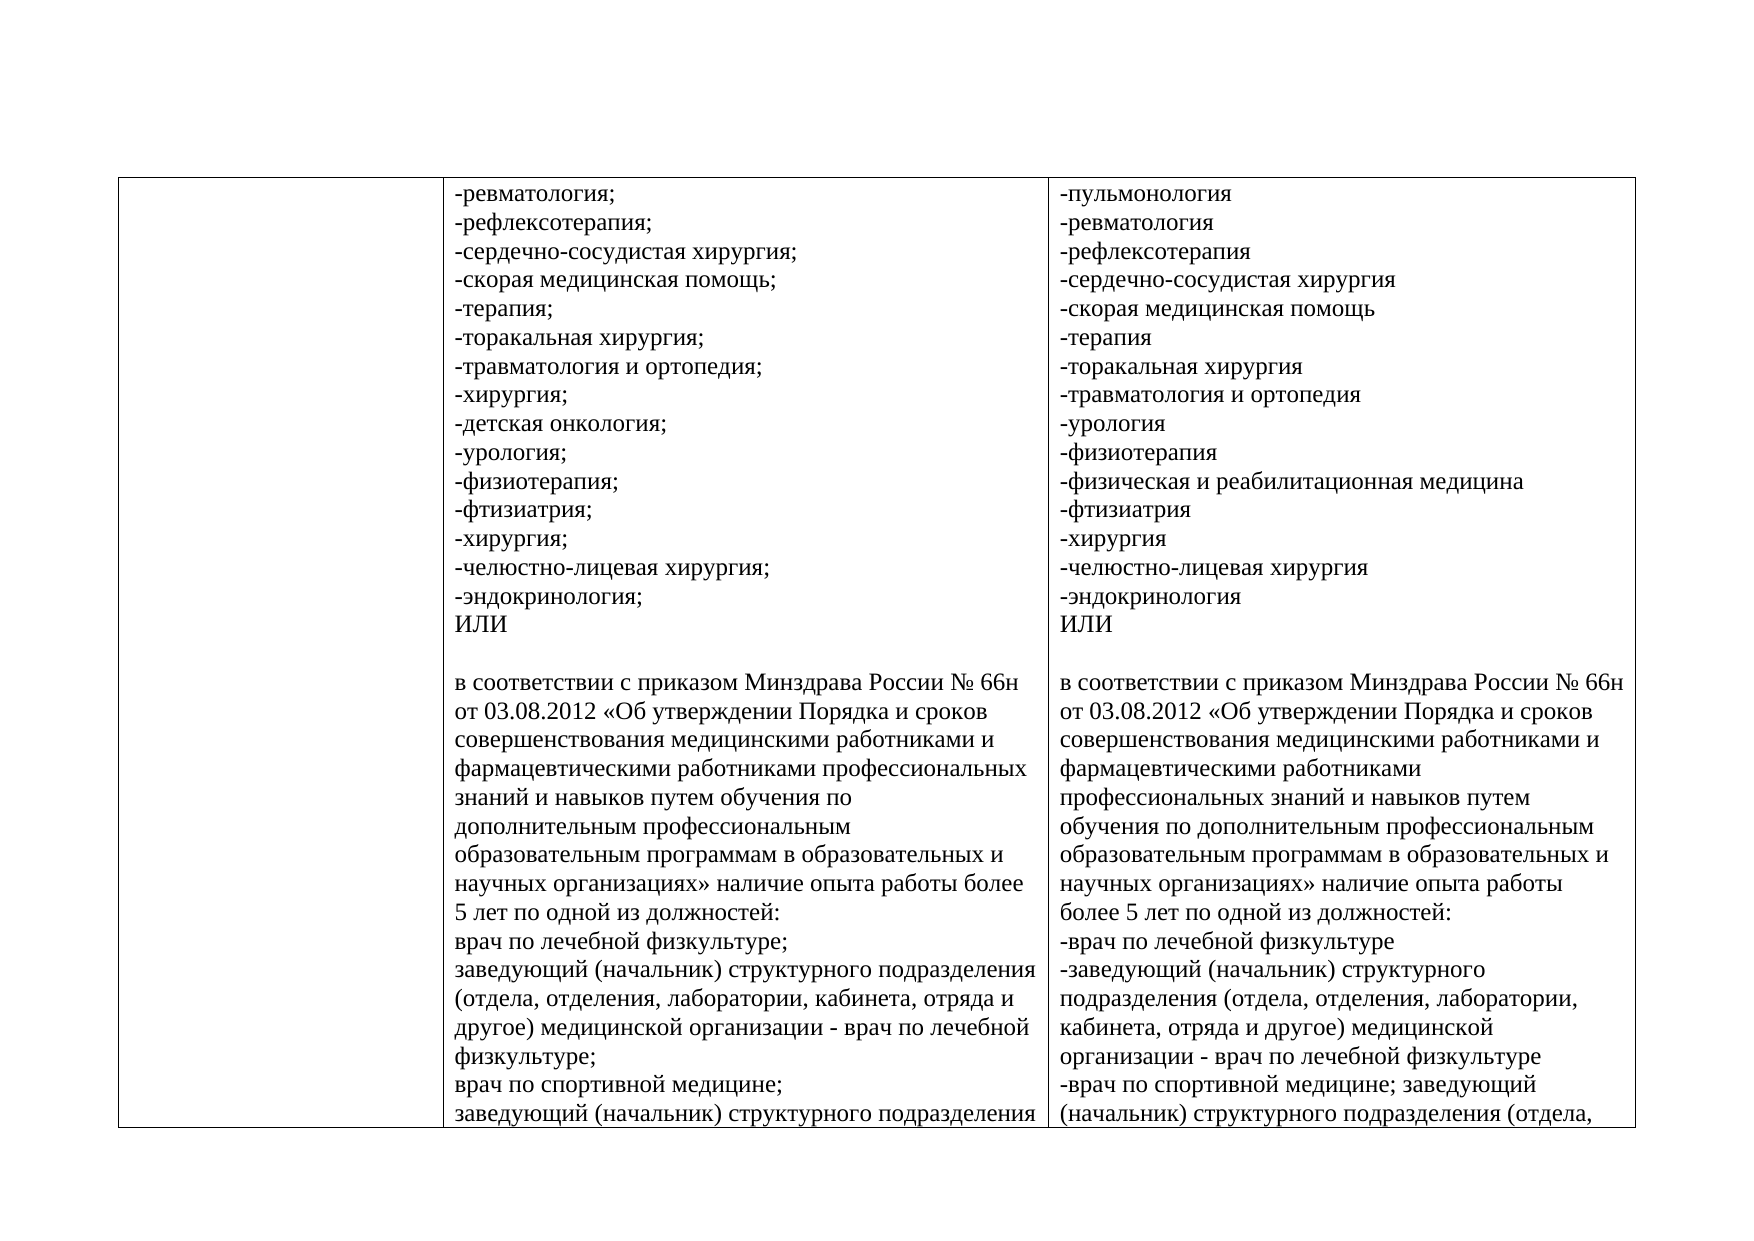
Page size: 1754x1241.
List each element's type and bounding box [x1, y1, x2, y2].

table_cell [1049, 178, 1635, 1127]
table_cell [119, 178, 443, 1127]
table_cell [444, 178, 1048, 1127]
